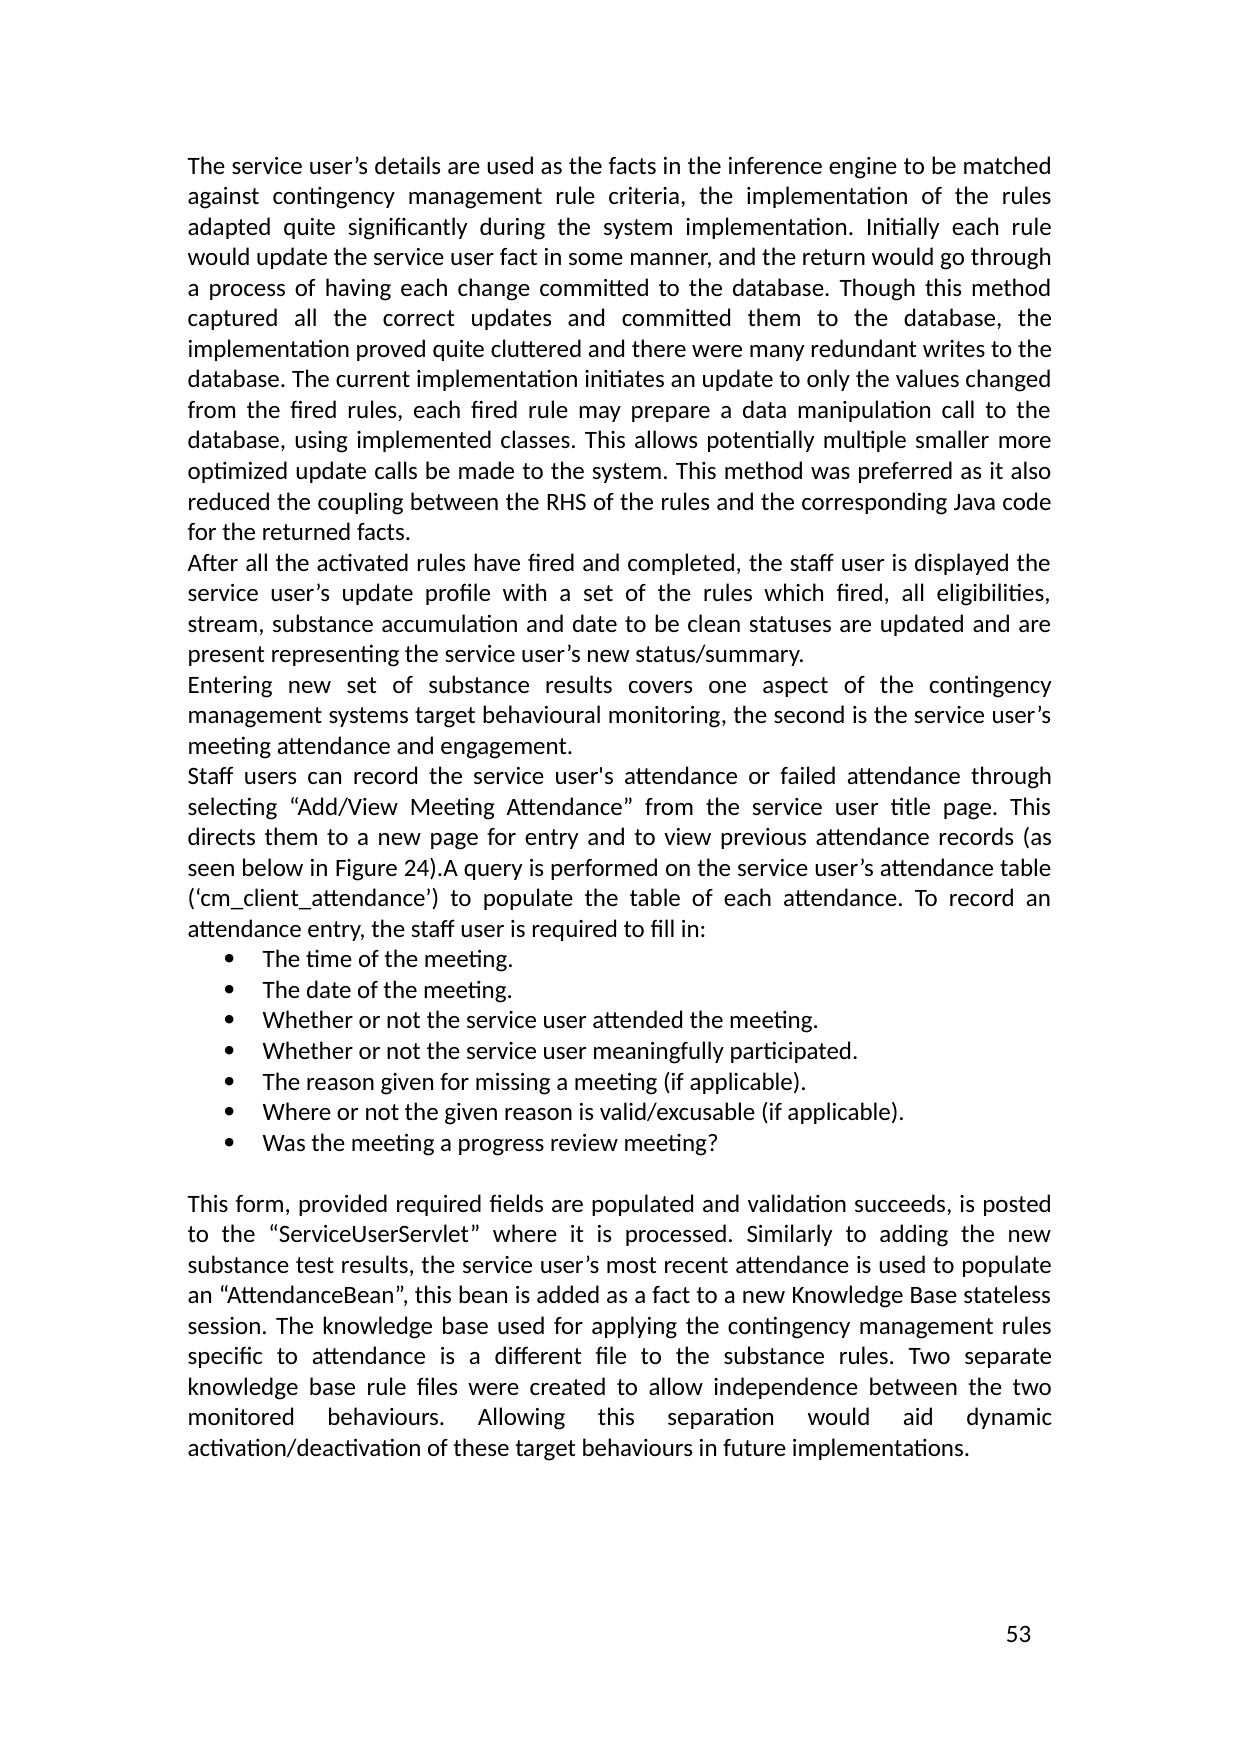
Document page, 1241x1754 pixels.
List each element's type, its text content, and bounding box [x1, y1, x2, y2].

text Entering new set of substance results covers one aspect of the contingency management systems target behavioural monitoring, the second is the service user’s meeting attendance and engagement. [187, 669, 1053, 760]
list Was the meeting a progress review meeting? [225, 1127, 1053, 1157]
list The time of the meeting. [225, 943, 1053, 974]
text After all the activated rules have fired and completed, the staff user is displayed the service user’s update profile with a set of the rules which fired, all eligibilities, stream, substance accumulation and date to be clean statuses are updated and are present representing the service user’s new status/summary. [187, 547, 1053, 669]
text This form, provided required fields are populated and validation succeeds, is posted to the “ServiceUserServlet” where it is processed. Similarly to adding the new substance test results, the service user’s most recent attendance is used to populate an “AttendanceBean”, this bean is added as a fact to a new Knowledge Base stateless session. The knowledge base used for applying the contingency management rules specific to attendance is a different file to the substance rules. Two separate knowledge base rule files were created to allow independence between the two monitored behaviours. Allowing this separation would aid dynamic activation/deactivation of these target behaviours in future implementations. [187, 1188, 1053, 1462]
list Whether or not the service user meaningfully participated. [225, 1035, 1053, 1066]
list Where or not the given reason is valid/excusable (if applicable). [225, 1096, 1053, 1127]
list The reason given for missing a meeting (if applicable). [225, 1066, 1053, 1096]
list Whether or not the service user attended the meeting. [225, 1004, 1053, 1035]
text The service user’s details are used as the facts in the inference engine to be matched against contingency management rule criteria, the implementation of the rules adapted quite significantly during the system implementation. Initially each rule would update the service user fact in some manner, and the return would go through a process of having each change committed to the database. Though this method captured all the correct updates and committed them to the database, the implementation proved quite cluttered and there were many redundant writes to the database. The current implementation initiates an update to only the values changed from the fired rules, each fired rule may prepare a data manipulation call to the database, using implemented classes. This allows potentially multiple smaller more optimized update calls be made to the system. This method was preferred as it also reduced the coupling between the RHS of the rules and the corresponding Java code for the returned facts. [187, 150, 1053, 547]
list The date of the meeting. [225, 974, 1053, 1004]
